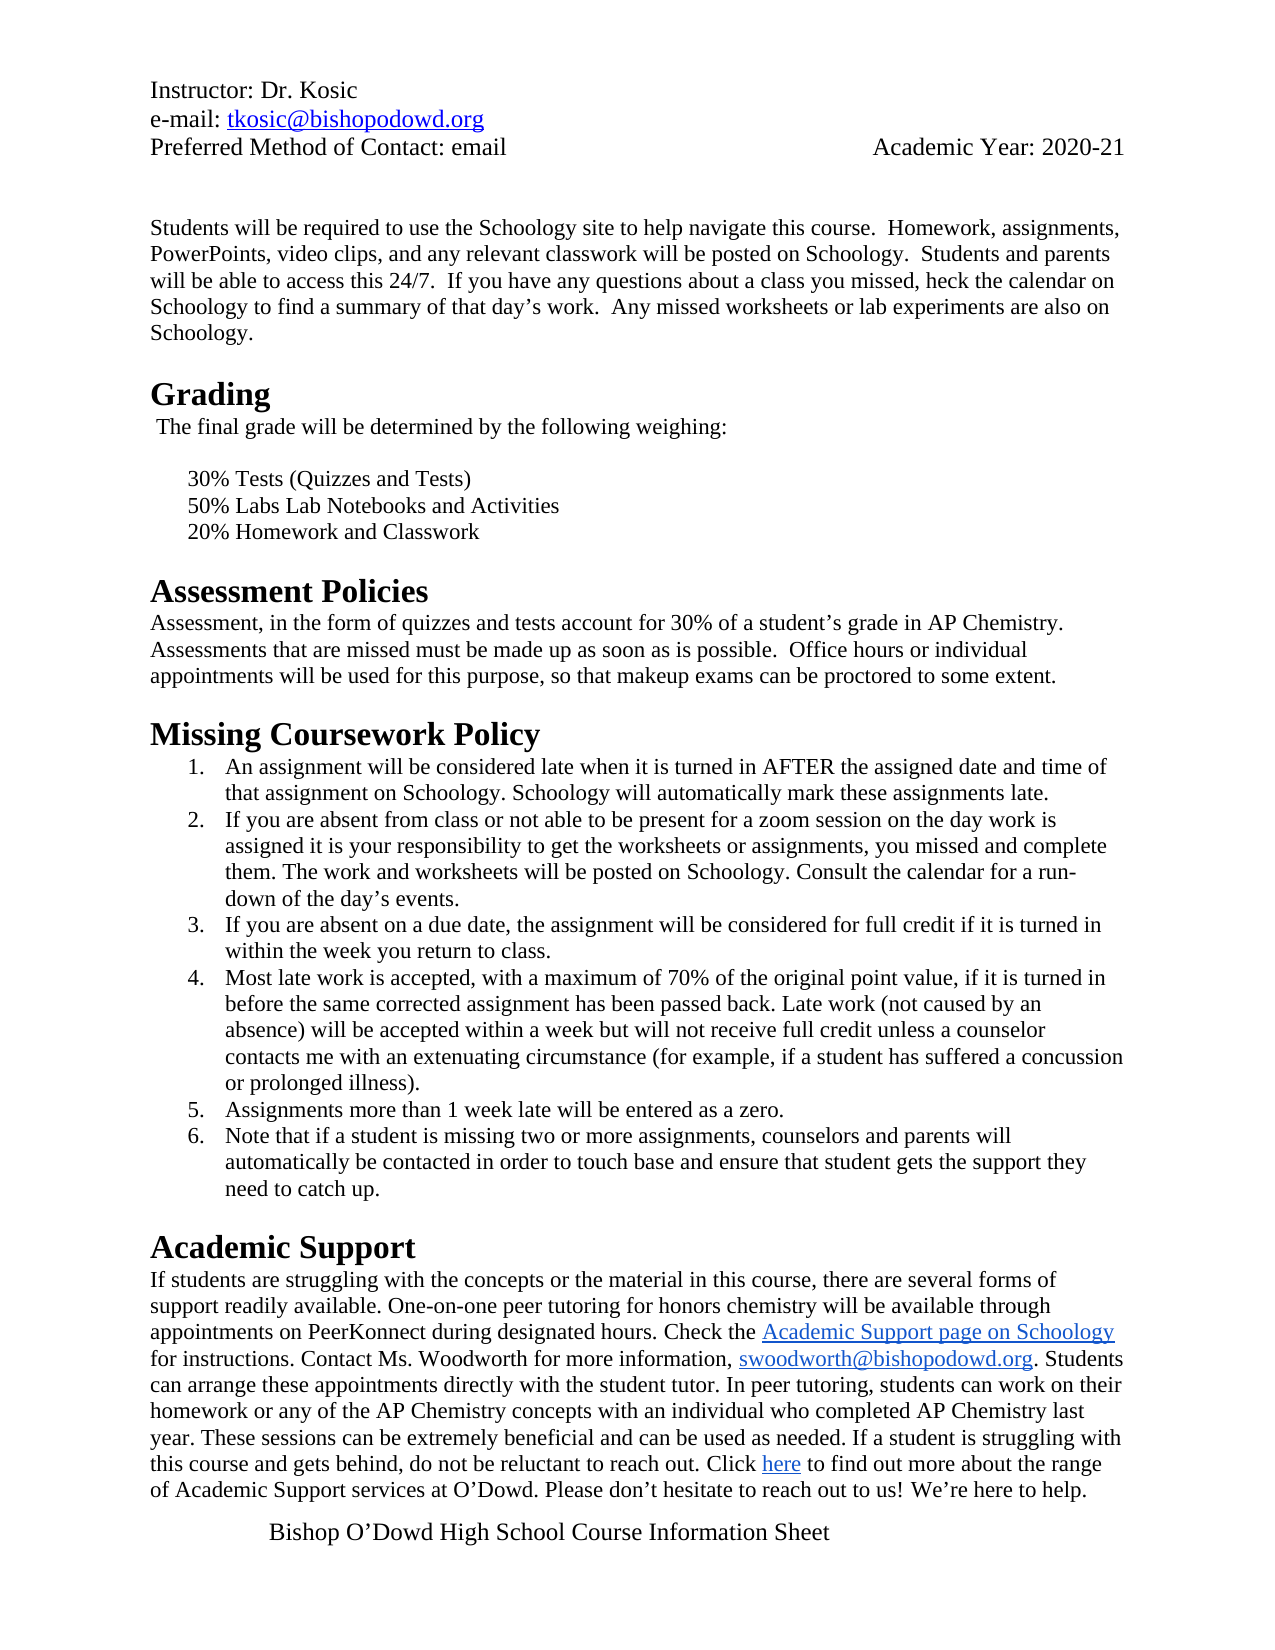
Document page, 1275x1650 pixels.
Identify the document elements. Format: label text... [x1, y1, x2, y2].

text 30% Tests (Quizzes and Tests) [187, 466, 1125, 492]
list Assignments more than 1 week late will be entered as a zero. [187, 1096, 1125, 1122]
text Grading [150, 374, 1125, 413]
list An assignment will be considered late when it is turned in AFTER the assigned date and time of that assignment on Schoology. Schoology will automatically mark these assignments late. [187, 753, 1125, 806]
text 20% Homework and Classwork [187, 518, 1125, 544]
list Most late work is accepted, with a maximum of 70% of the original point value, if it is turned in before the same corrected assignment has been passed back. Late work (not caused by an absence) will be accepted within a week but will not receive full credit unless a counselor contacts me with an extenuating circumstance (for example, if a student has suffered a concussion or prolonged illness). [187, 964, 1125, 1096]
text Academic Support [150, 1227, 1125, 1266]
text 50% Labs Lab Notebooks and Activities [187, 492, 1125, 518]
list If you are absent on a due date, the assignment will be considered for full credit if it is turned in within the week you return to class. [187, 911, 1125, 964]
text The final grade will be determined by the following weighing: [112, 413, 1125, 439]
list Note that if a student is missing two or more assignments, counselors and parents will automatically be contacted in order to touch base and ensure that student gets the support they need to catch up. [187, 1122, 1125, 1201]
list Students will be required to use the Schoology site to help navigate this course. Homework, assignments, PowerPoints, video clips, and any relevant classwork will be posted on Schoology. Students and parents will be able to access this 24/7. If you have any questions about a class you missed, heck the calendar on Schoology to find a summary of that day’s work. Any missed worksheets or lab experiments are also on Schoology. [150, 214, 1125, 346]
list If you are absent from class or not able to be present for a zoom session on the day work is assigned it is your responsibility to get the worksheets or assignments, you missed and complete them. The work and worksheets will be posted on Schoology. Consult the calendar for a run-down of the day’s events. [187, 806, 1125, 911]
text Missing Coursework Policy [150, 715, 1125, 753]
text Assessment, in the form of quizzes and tests account for 30% of a student’s grade in AP Chemistry. Assessments that are missed must be made up as soon as is possible. Office hours or individual appointments will be used for this purpose, so that makeup exams can be proctored to some extent. [150, 609, 1125, 688]
text If students are struggling with the concepts or the material in this course, there are several forms of support readily available. One-on-one peer tutoring for honors chemistry will be available through appointments on PeerKonnect during designated hours. Check the Academic Support page on Schoology for instructions. Contact Ms. Woodworth for more information, swoodworth@bishopodowd.org. Students can arrange these appointments directly with the student tutor. In peer tutoring, students can work on their homework or any of the AP Chemistry concepts with an individual who completed AP Chemistry last year. These sessions can be extremely beneficial and can be used as needed. If a student is struggling with this course and gets behind, do not be reluctant to reach out. Click here to find out more about the range of Academic Support services at O’Dowd. Please don’t hesitate to reach out to us! We’re here to help. [150, 1266, 1125, 1503]
text Assessment Policies [150, 571, 1125, 609]
